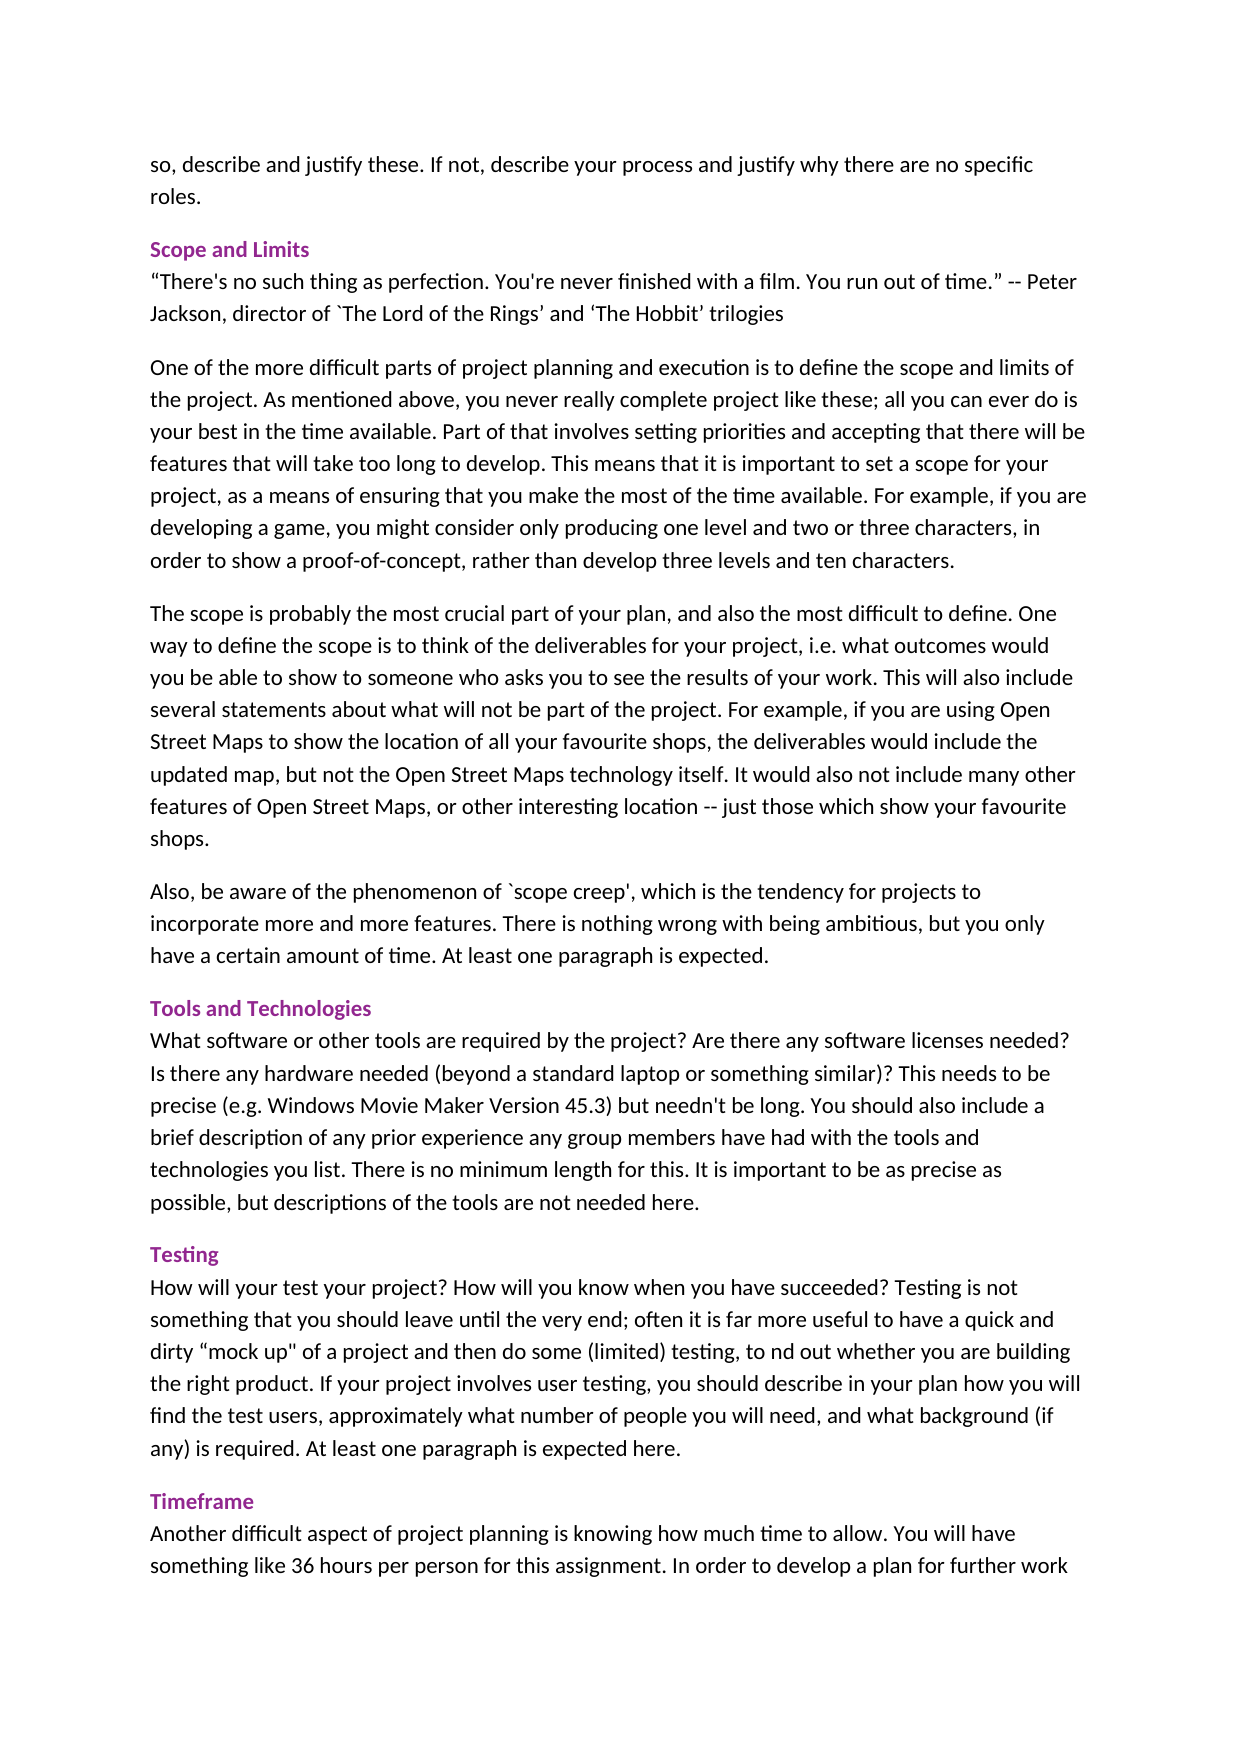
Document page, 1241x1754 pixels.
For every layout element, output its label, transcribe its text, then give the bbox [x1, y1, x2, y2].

subtitle Scope and Limits [150, 235, 1090, 263]
text One of the more difficult parts of project planning and execution is to define the scope and limits of the project. As mentioned above, you never really complete project like these; all you can ever do is your best in the time available. Part of that involves setting priorities and accepting that there will be features that will take too long to develop. This means that it is important to set a scope for your project, as a means of ensuring that you make the most of the time available. For example, if you are developing a game, you might consider only producing one level and two or three characters, in order to show a proof-of-concept, rather than develop three levels and ten characters. [150, 353, 1090, 574]
subtitle Tools and Technologies [150, 994, 1090, 1022]
text “There's no such thing as perfection. You're never finished with a film. You run out of time.” -- Peter Jackson, director of `The Lord of the Rings’ and ‘The Hobbit’ trilogies [150, 267, 1090, 328]
text How will your test your project? How will you know when you have succeeded? Testing is not something that you should leave until the very end; often it is far more useful to have a quick and dirty “mock up" of a project and then do some (limited) testing, to nd out whether you are building the right product. If your project involves user testing, you should describe in your plan how you will find the test users, approximately what number of people you will need, and what background (if any) is required. At least one paragraph is expected here. [150, 1273, 1090, 1462]
text Also, be aware of the phenomenon of `scope creep', which is the tendency for projects to incorporate more and more features. There is nothing wrong with being ambitious, but you only have a certain amount of time. At least one paragraph is expected. [150, 877, 1090, 969]
text What software or other tools are required by the project? Are there any software licenses needed? Is there any hardware needed (beyond a standard laptop or something similar)? This needs to be precise (e.g. Windows Movie Maker Version 45.3) but needn't be long. You should also include a brief description of any prior experience any group members have had with the tools and technologies you list. There is no minimum length for this. It is important to be as precise as possible, but descriptions of the tools are not needed here. [150, 1027, 1090, 1216]
subtitle Timeframe [150, 1487, 1090, 1515]
subtitle Testing [150, 1241, 1090, 1269]
text The scope is probably the most crucial part of your plan, and also the most difficult to define. One way to define the scope is to think of the deliverables for your project, i.e. what outcomes would you be able to show to someone who asks you to see the results of your work. This will also include several statements about what will not be part of the project. For example, if you are using Open Street Maps to show the location of all your favourite shops, the deliverables would include the updated map, but not the Open Street Maps technology itself. It would also not include many other features of Open Street Maps, or other interesting location -- just those which show your favourite shops. [150, 599, 1090, 852]
